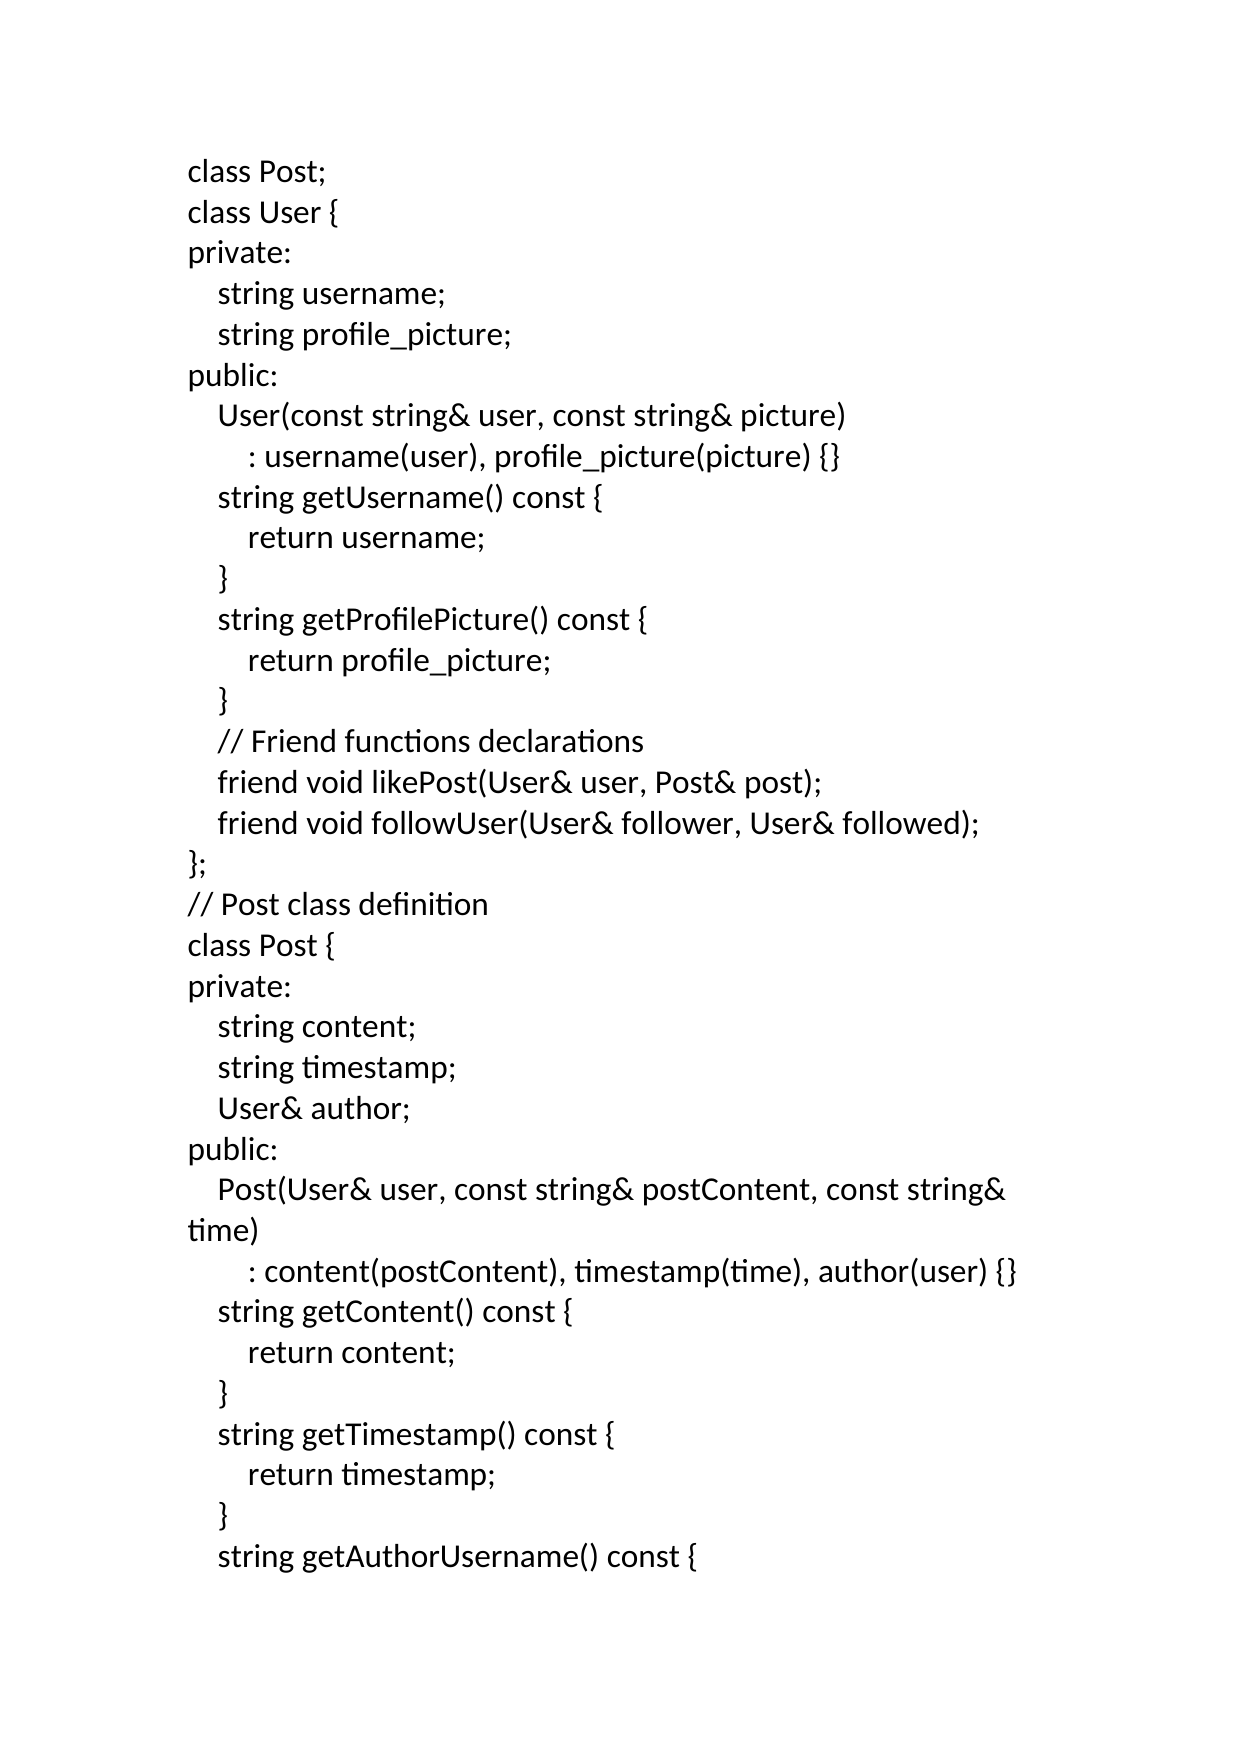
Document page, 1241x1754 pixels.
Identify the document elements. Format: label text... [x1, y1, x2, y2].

text string profile_picture; [187, 313, 1053, 354]
text } [187, 557, 1053, 598]
text Post(User& user, const string& postContent, const string& time) [187, 1168, 1053, 1250]
text string getContent() const { [187, 1290, 1053, 1331]
text class User { [187, 191, 1053, 231]
text }; [187, 842, 1053, 883]
text return username; [187, 517, 1053, 557]
text public: [187, 354, 1053, 394]
text string getProfilePicture() const { [187, 598, 1053, 639]
text return profile_picture; [187, 639, 1053, 679]
text class Post { [187, 924, 1053, 964]
text : content(postContent), timestamp(time), author(user) {} [187, 1250, 1053, 1290]
text return timestamp; [187, 1453, 1053, 1494]
text string timestamp; [187, 1046, 1053, 1087]
text // Friend functions declarations [187, 720, 1053, 761]
text // Post class definition [187, 883, 1053, 924]
text public: [187, 1127, 1053, 1168]
text friend void followUser(User& follower, User& followed); [187, 802, 1053, 842]
text User& author; [187, 1087, 1053, 1127]
text string content; [187, 1005, 1053, 1046]
text string getUsername() const { [187, 476, 1053, 517]
text User(const string& user, const string& picture) [187, 394, 1053, 435]
text string getTimestamp() const { [187, 1413, 1053, 1453]
text } [187, 1372, 1053, 1413]
text string username; [187, 272, 1053, 313]
text : username(user), profile_picture(picture) {} [187, 435, 1053, 476]
text return content; [187, 1331, 1053, 1372]
text class Post; [187, 150, 1053, 191]
text friend void likePost(User& user, Post& post); [187, 761, 1053, 802]
text private: [187, 964, 1053, 1005]
text } [187, 1494, 1053, 1535]
text } [187, 679, 1053, 720]
text private: [187, 231, 1053, 272]
text string getAuthorUsername() const { [187, 1535, 1053, 1576]
